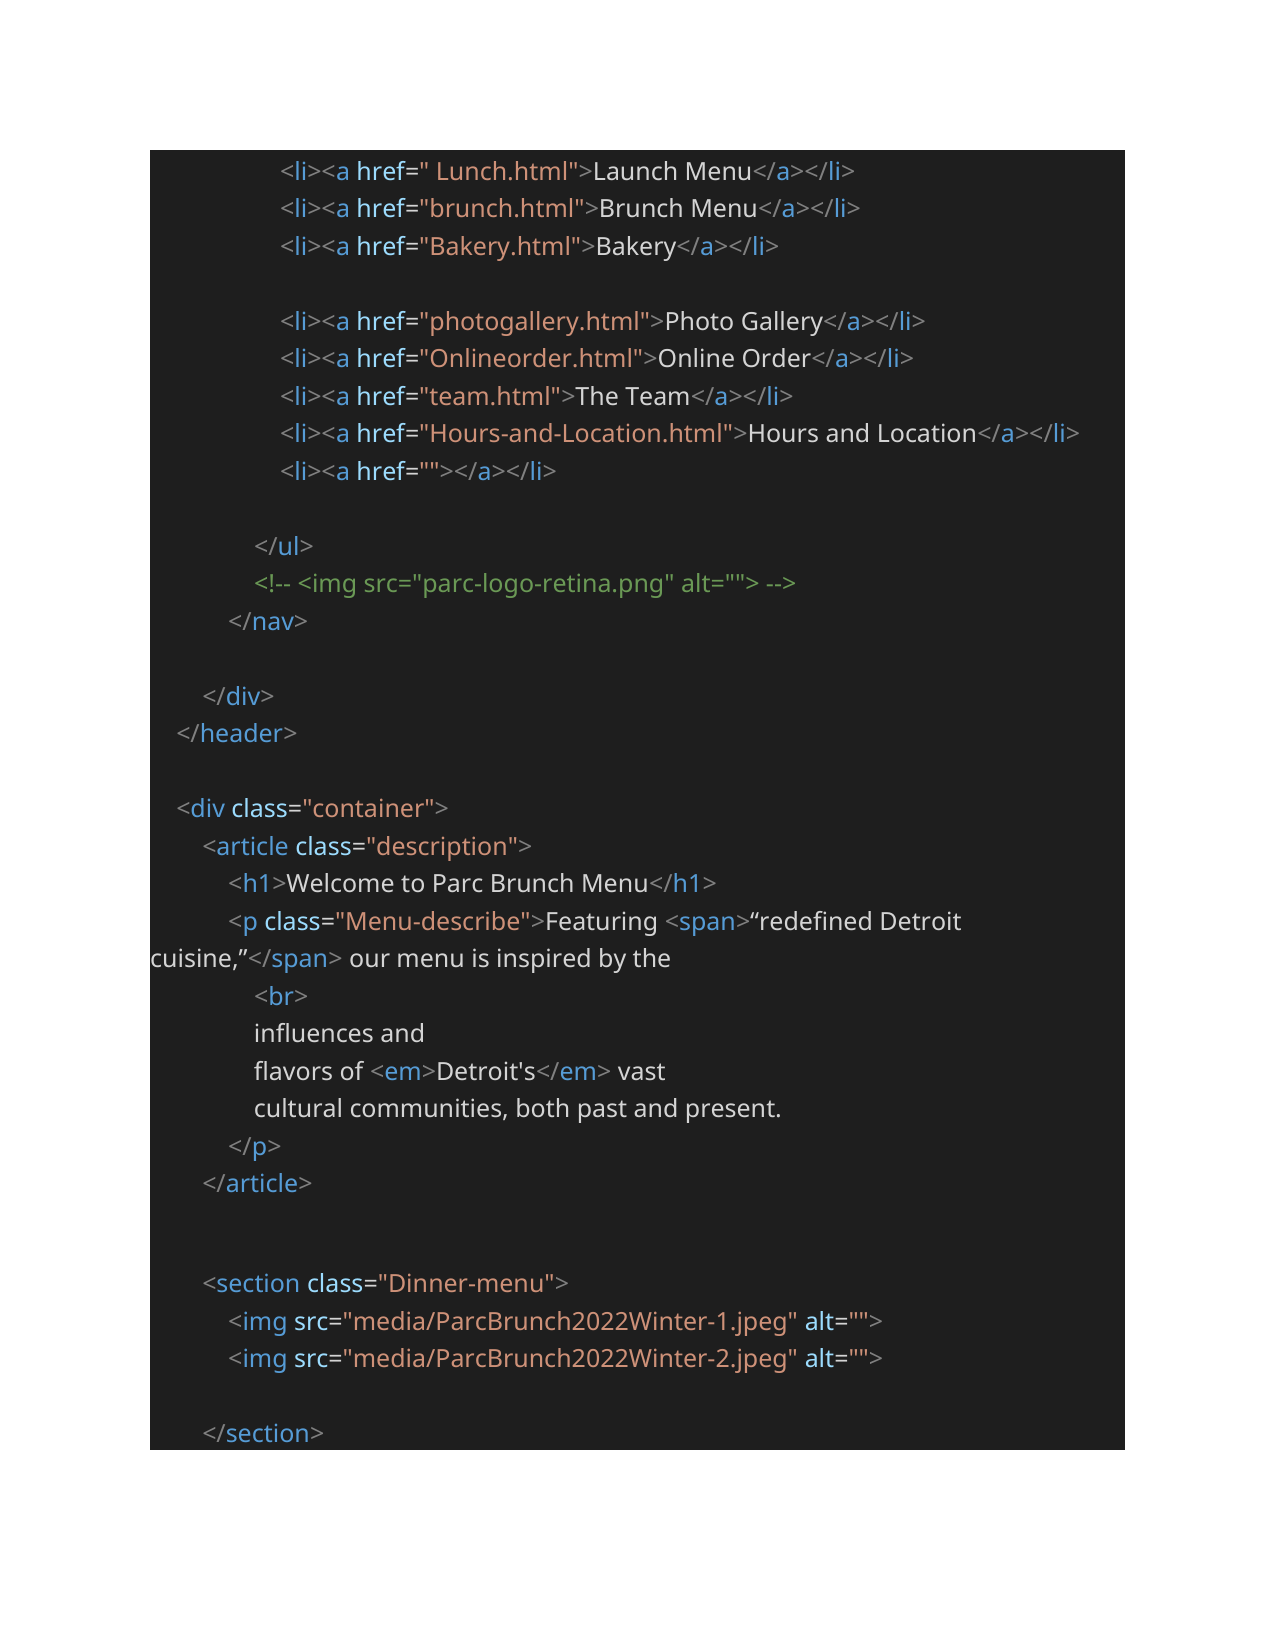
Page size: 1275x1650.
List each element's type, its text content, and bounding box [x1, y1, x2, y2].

text </div> [150, 675, 1125, 712]
text <h1>Welcome to Parc Brunch Menu</h1> [150, 862, 1125, 900]
text <img src="media/ParcBrunch2022Winter-2.jpeg" alt=""> [150, 1337, 1125, 1375]
text <p class="Menu-describe">Featuring <span>“redefined Detroit cuisine,”</span> our menu is inspired by the [150, 900, 1125, 975]
text cultural communities, both past and present. [150, 1087, 1125, 1125]
text <li><a href="Bakery.html">Bakery</a></li> [150, 225, 1125, 262]
text <img src="media/ParcBrunch2022Winter-1.jpeg" alt=""> [150, 1300, 1125, 1337]
text <li><a href=" Lunch.html">Launch Menu</a></li> [150, 150, 1125, 187]
text <li><a href="team.html">The Team</a></li> [150, 375, 1125, 412]
text <article class="description"> [150, 825, 1125, 862]
text <br> [150, 975, 1125, 1012]
text <!-- <img src="parc-logo-retina.png" alt=""> --> [150, 562, 1125, 600]
text <li><a href="photogallery.html">Photo Gallery</a></li> [150, 300, 1125, 337]
text </article> [150, 1162, 1125, 1200]
text <li><a href="Onlineorder.html">Online Order</a></li> [150, 337, 1125, 375]
text </nav> [150, 600, 1125, 637]
text influences and [150, 1012, 1125, 1050]
text <li><a href="brunch.html">Brunch Menu</a></li> [150, 187, 1125, 225]
text </section> [150, 1412, 1125, 1450]
text <section class="Dinner-menu"> [150, 1262, 1125, 1300]
text </header> [150, 712, 1125, 750]
text <li><a href="Hours-and-Location.html">Hours and Location</a></li> [150, 412, 1125, 450]
text flavors of <em>Detroit's</em> vast [150, 1050, 1125, 1087]
text </p> [150, 1125, 1125, 1162]
text <div class="container"> [150, 787, 1125, 825]
text </ul> [150, 525, 1125, 562]
text <li><a href=""></a></li> [150, 450, 1125, 487]
